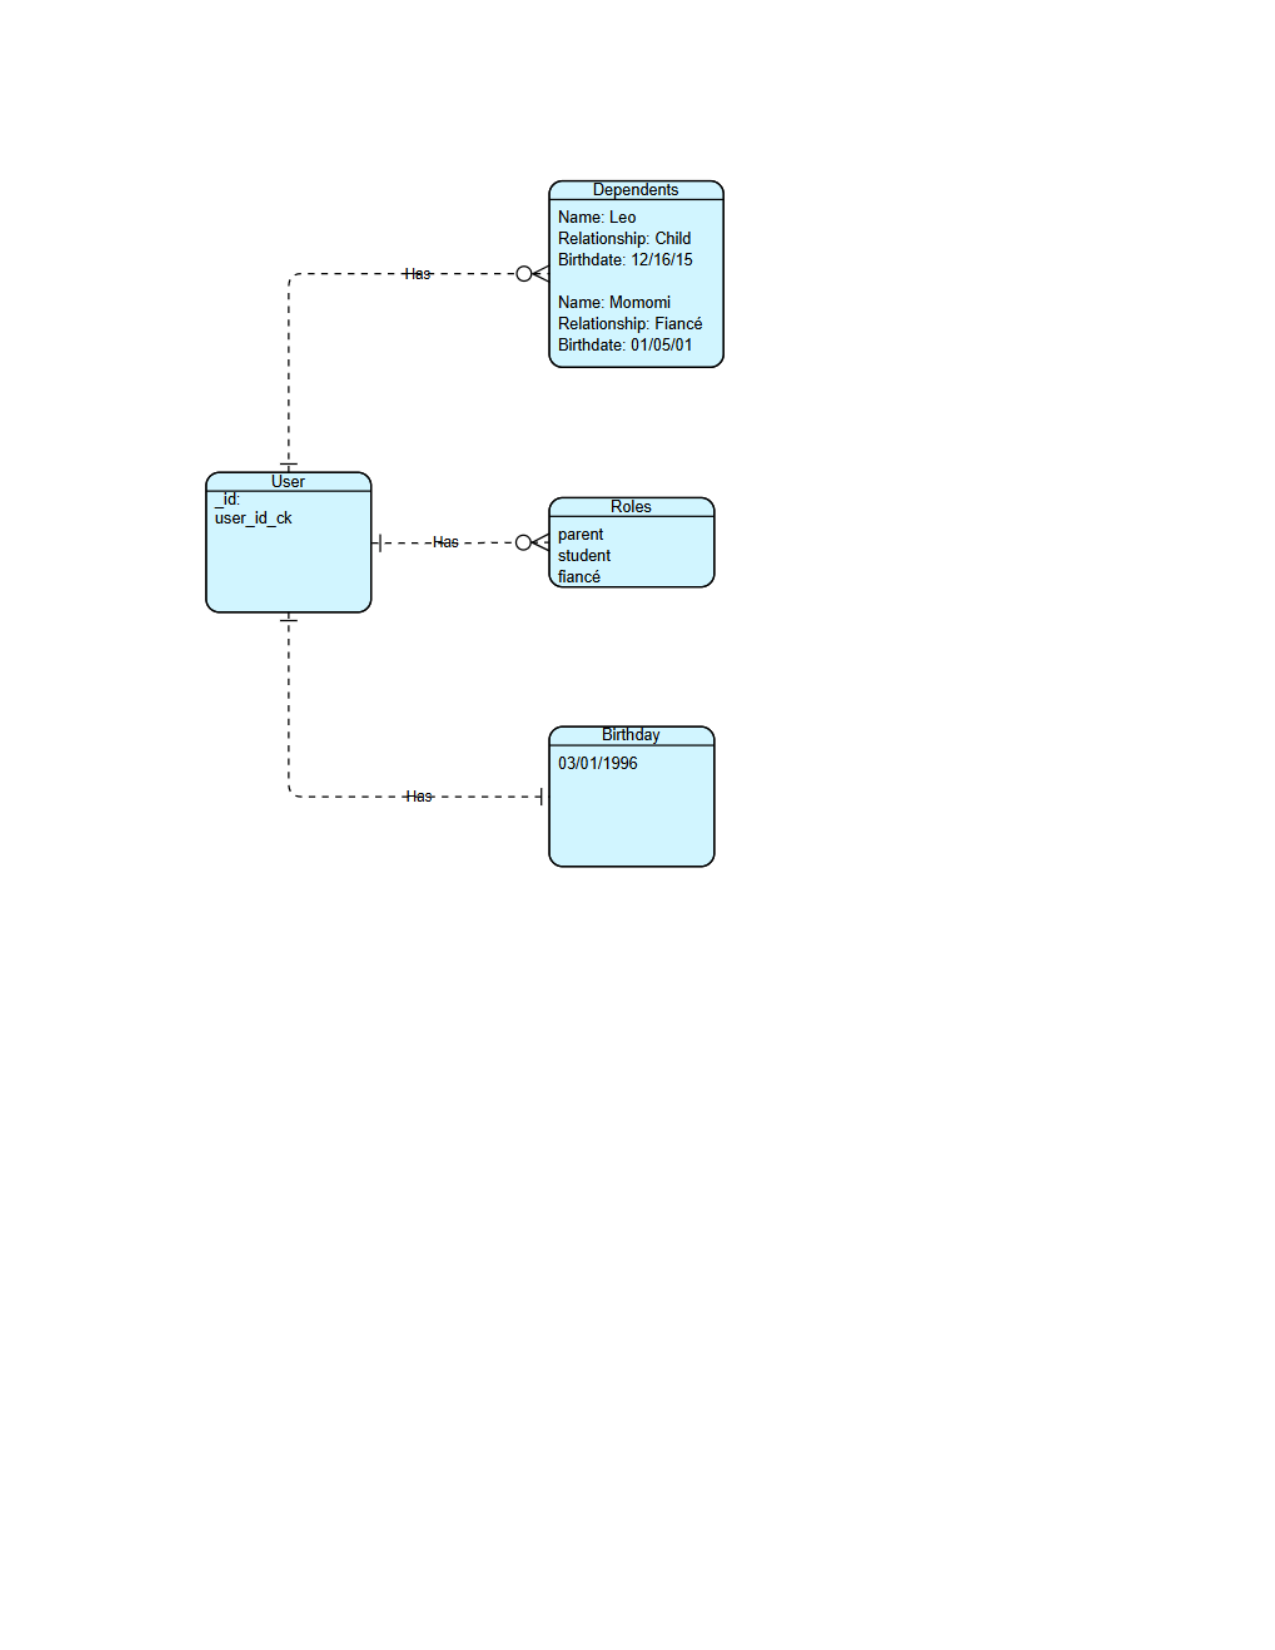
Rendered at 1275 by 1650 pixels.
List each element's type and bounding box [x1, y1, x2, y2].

picture [150, 150, 786, 902]
